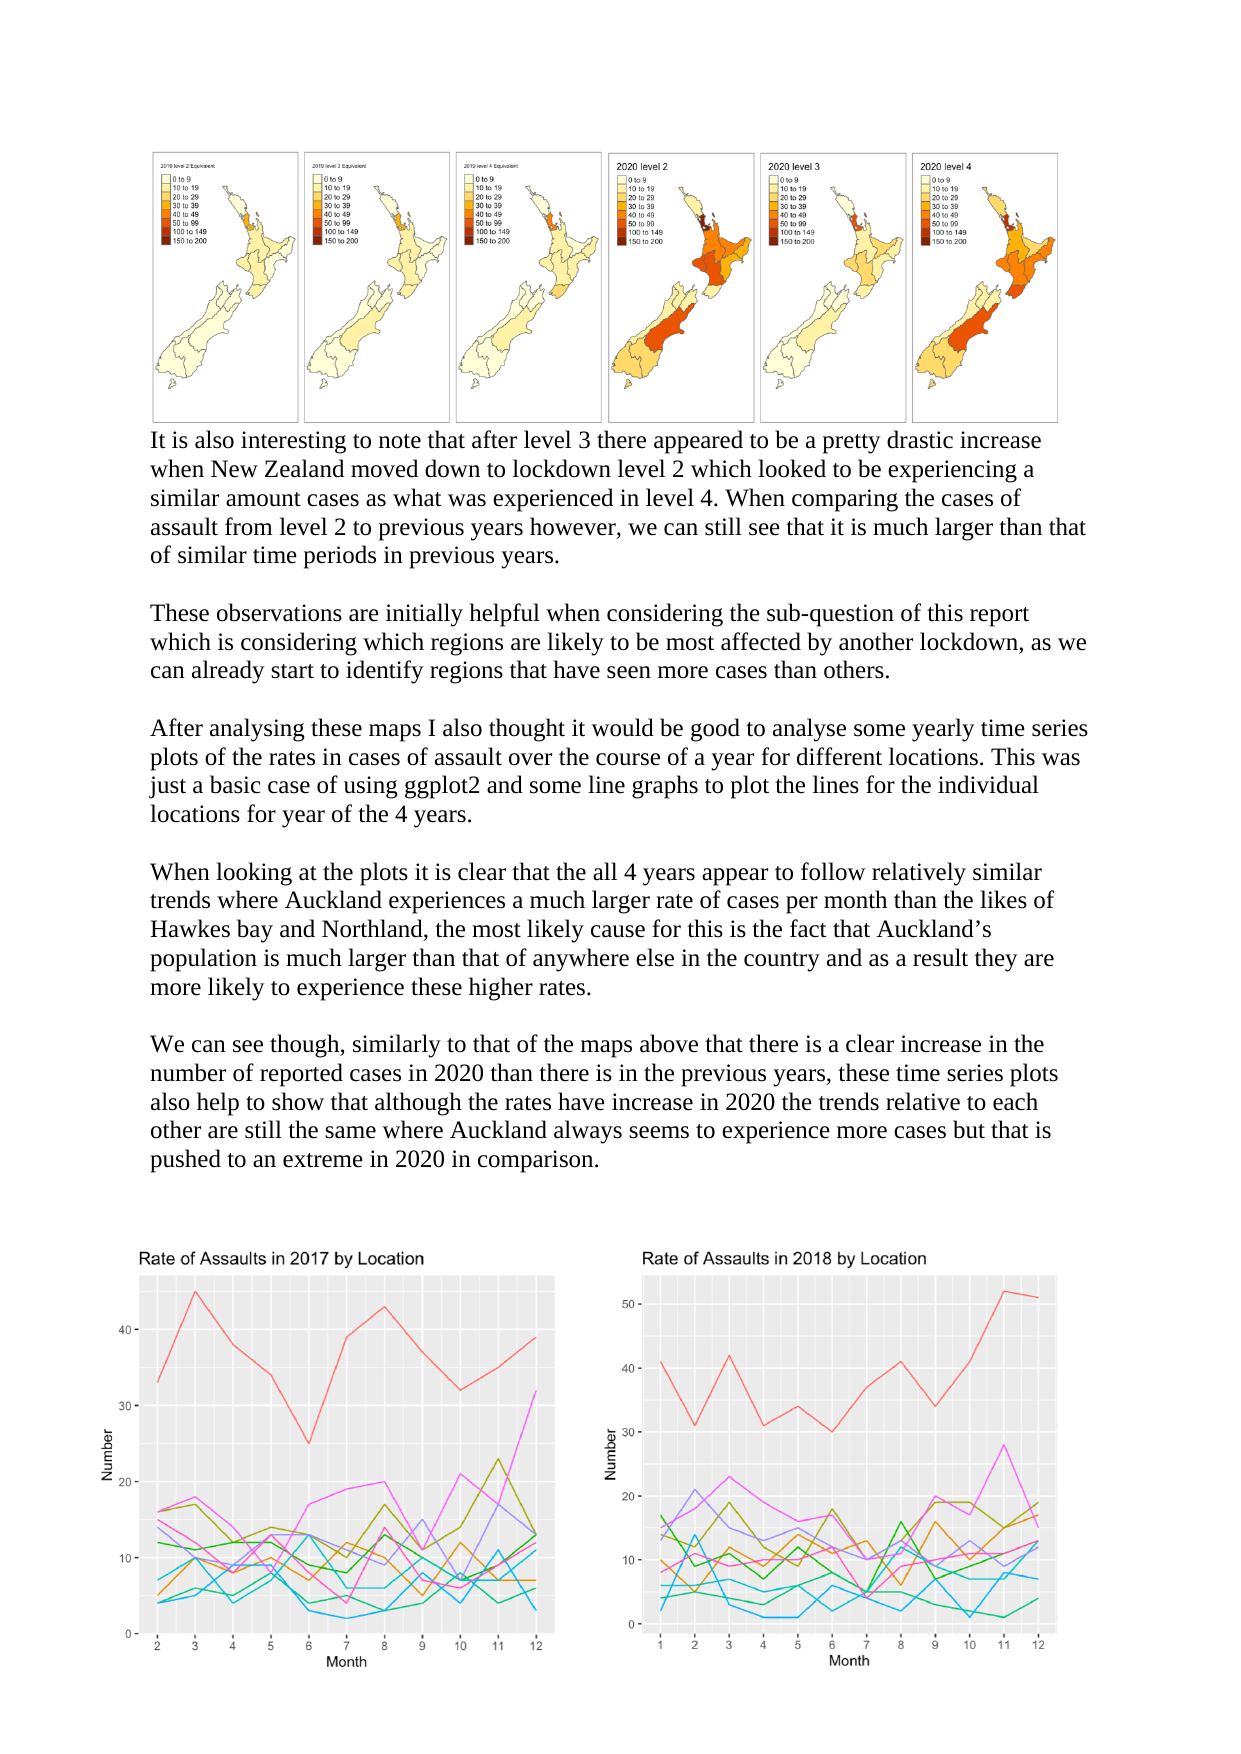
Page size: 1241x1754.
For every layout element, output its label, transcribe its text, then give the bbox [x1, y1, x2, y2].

text It is also interesting to note that after level 3 there appeared to be a pretty drastic increase when New Zealand moved down to lockdown level 2 which looked to be experiencing a similar amount cases as what was experienced in level 4. When comparing the cases of assault from level 2 to previous years however, we can still see that it is much larger than that of similar time periods in previous years. [150, 426, 1090, 569]
picture [596, 1243, 1063, 1672]
text We can see though, similarly to that of the maps above that there is a clear increase in the number of reported cases in 2020 than there is in the previous years, these time series plots also help to show that although the rates have increase in 2020 the trends relative to each other are still the same where Auckland always seems to experience more cases but that is pushed to an extreme in 2020 in comparison. [150, 1029, 1090, 1173]
text After analysing these maps I also thought it would be good to analyse some yearly time series plots of the rates in cases of assault over the course of a year for different locations. This was just a basic case of using ggplot2 and some line graphs to plot the lines for the individual locations for year of the 4 years. [150, 713, 1090, 828]
text When looking at the plots it is clear that the all 4 years appear to follow relatively similar trends where Auckland experiences a much larger rate of cases per month than the likes of Hawkes bay and Northland, the most likely cause for this is the fact that Auckland’s population is much larger than that of anywhere else in the country and as a result they are more likely to experience these higher rates. [150, 857, 1090, 1001]
picture [96, 1243, 563, 1672]
picture [150, 150, 1062, 426]
text These observations are initially helpful when considering the sub-question of this report which is considering which regions are likely to be most affected by another lockdown, as we can already start to identify regions that have seen more cases than others. [150, 598, 1090, 684]
